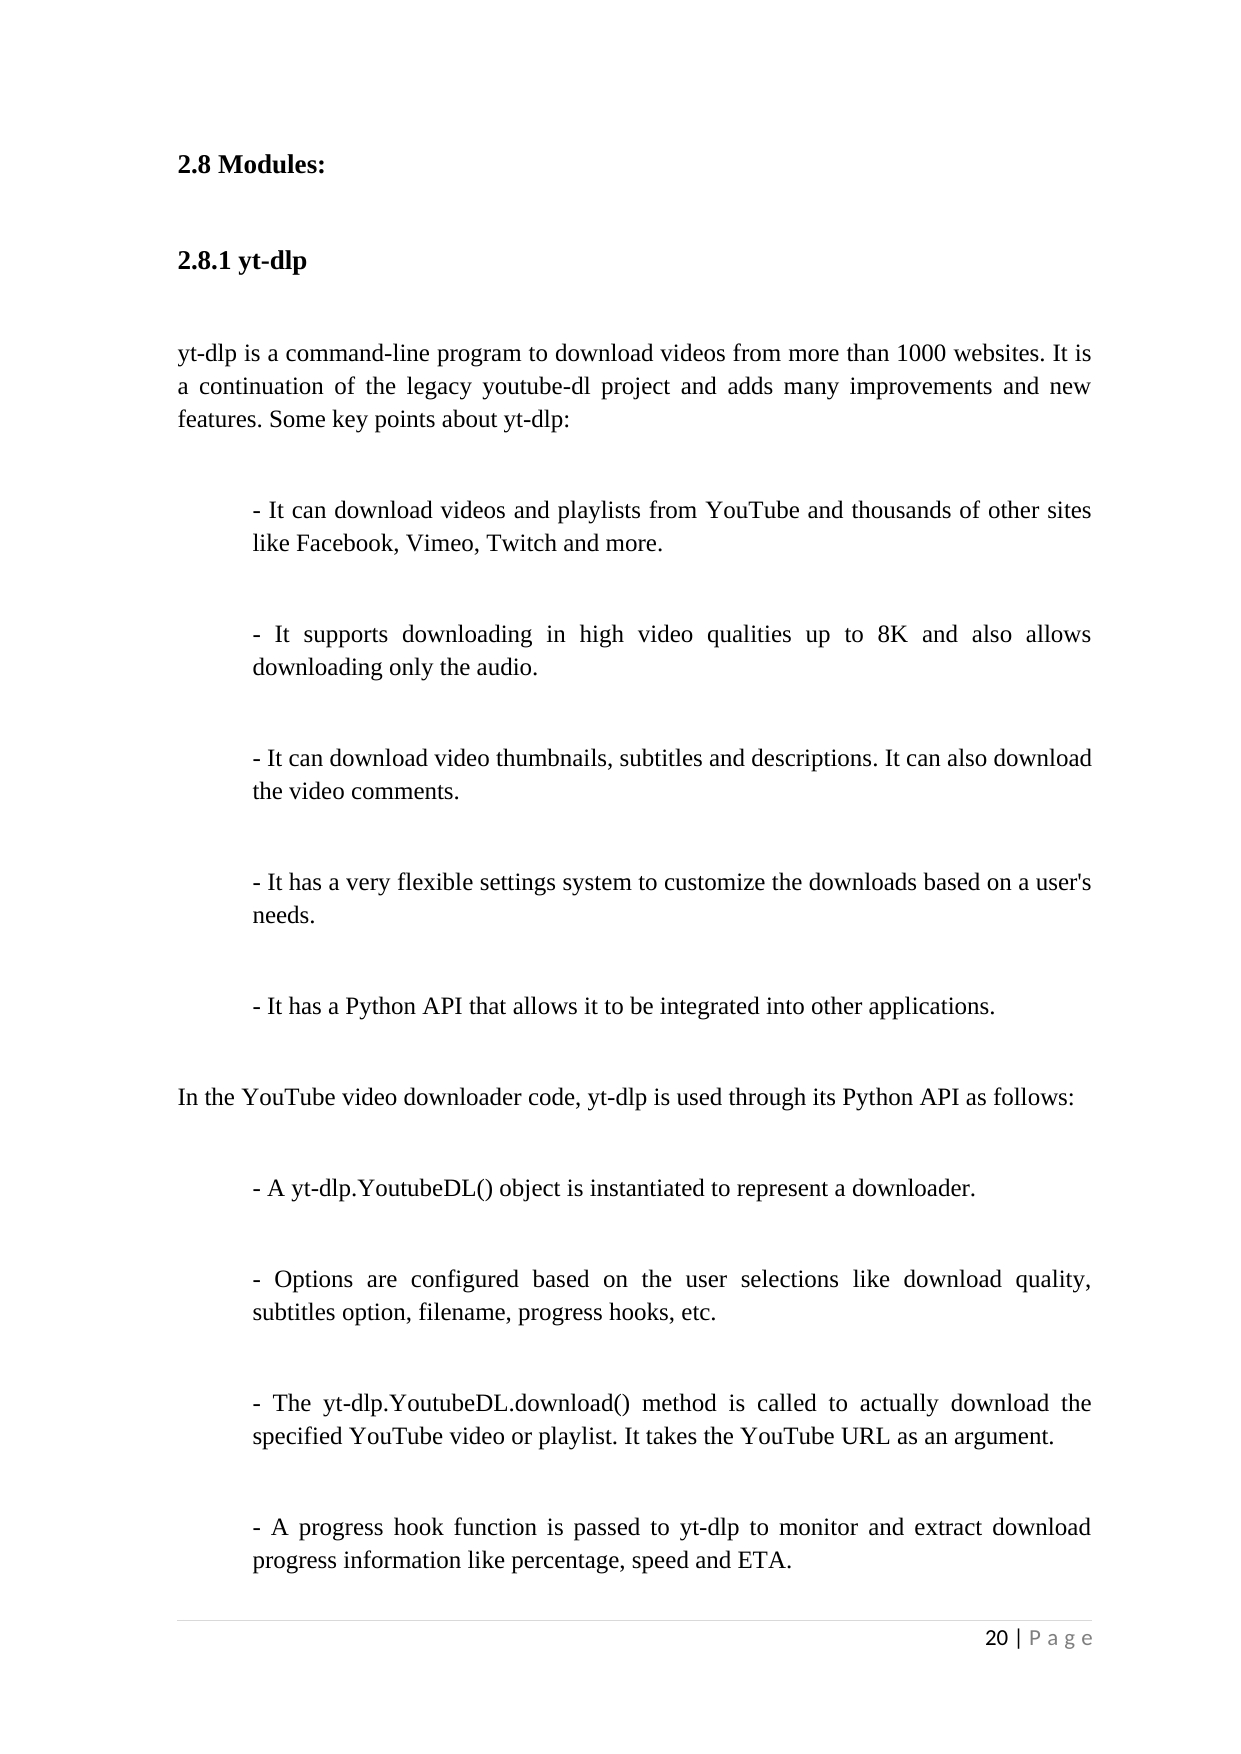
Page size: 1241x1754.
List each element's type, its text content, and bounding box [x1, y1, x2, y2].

text - It can download videos and playlists from YouTube and thousands of other sites like Facebook, Vimeo, Twitch and more. [252, 495, 1092, 557]
text 2.8.1 yt-dlp [177, 244, 1092, 275]
text - Options are configured based on the user selections like download quality, subtitles option, filename, progress hooks, etc. [252, 1264, 1092, 1326]
text - It has a Python API that allows it to be integrated into other applications. [252, 991, 1092, 1020]
text - It can download video thumbnails, subtitles and descriptions. It can also download the video comments. [252, 743, 1092, 805]
text - It has a very flexible settings system to customize the downloads based on a user's needs. [252, 867, 1092, 929]
text 2.8 Modules: [177, 148, 1092, 179]
text - A progress hook function is passed to yt-dlp to monitor and extract download progress information like percentage, speed and ETA. [252, 1512, 1092, 1574]
text yt-dlp is a command-line program to download videos from more than 1000 websites. It is a continuation of the legacy youtube-dl project and adds many improvements and new features. Some key points about yt-dlp: [177, 338, 1092, 433]
text - It supports downloading in high video qualities up to 8K and also allows downloading only the audio. [252, 619, 1092, 681]
text - The yt-dlp.YoutubeDL.download() method is called to actually download the specified YouTube video or playlist. It takes the YouTube URL as an argument. [252, 1388, 1092, 1450]
text - A yt-dlp.YoutubeDL() object is instantiated to represent a downloader. [252, 1173, 1092, 1202]
text In the YouTube video downloader code, yt-dlp is used through its Python API as follows: [177, 1082, 1092, 1111]
